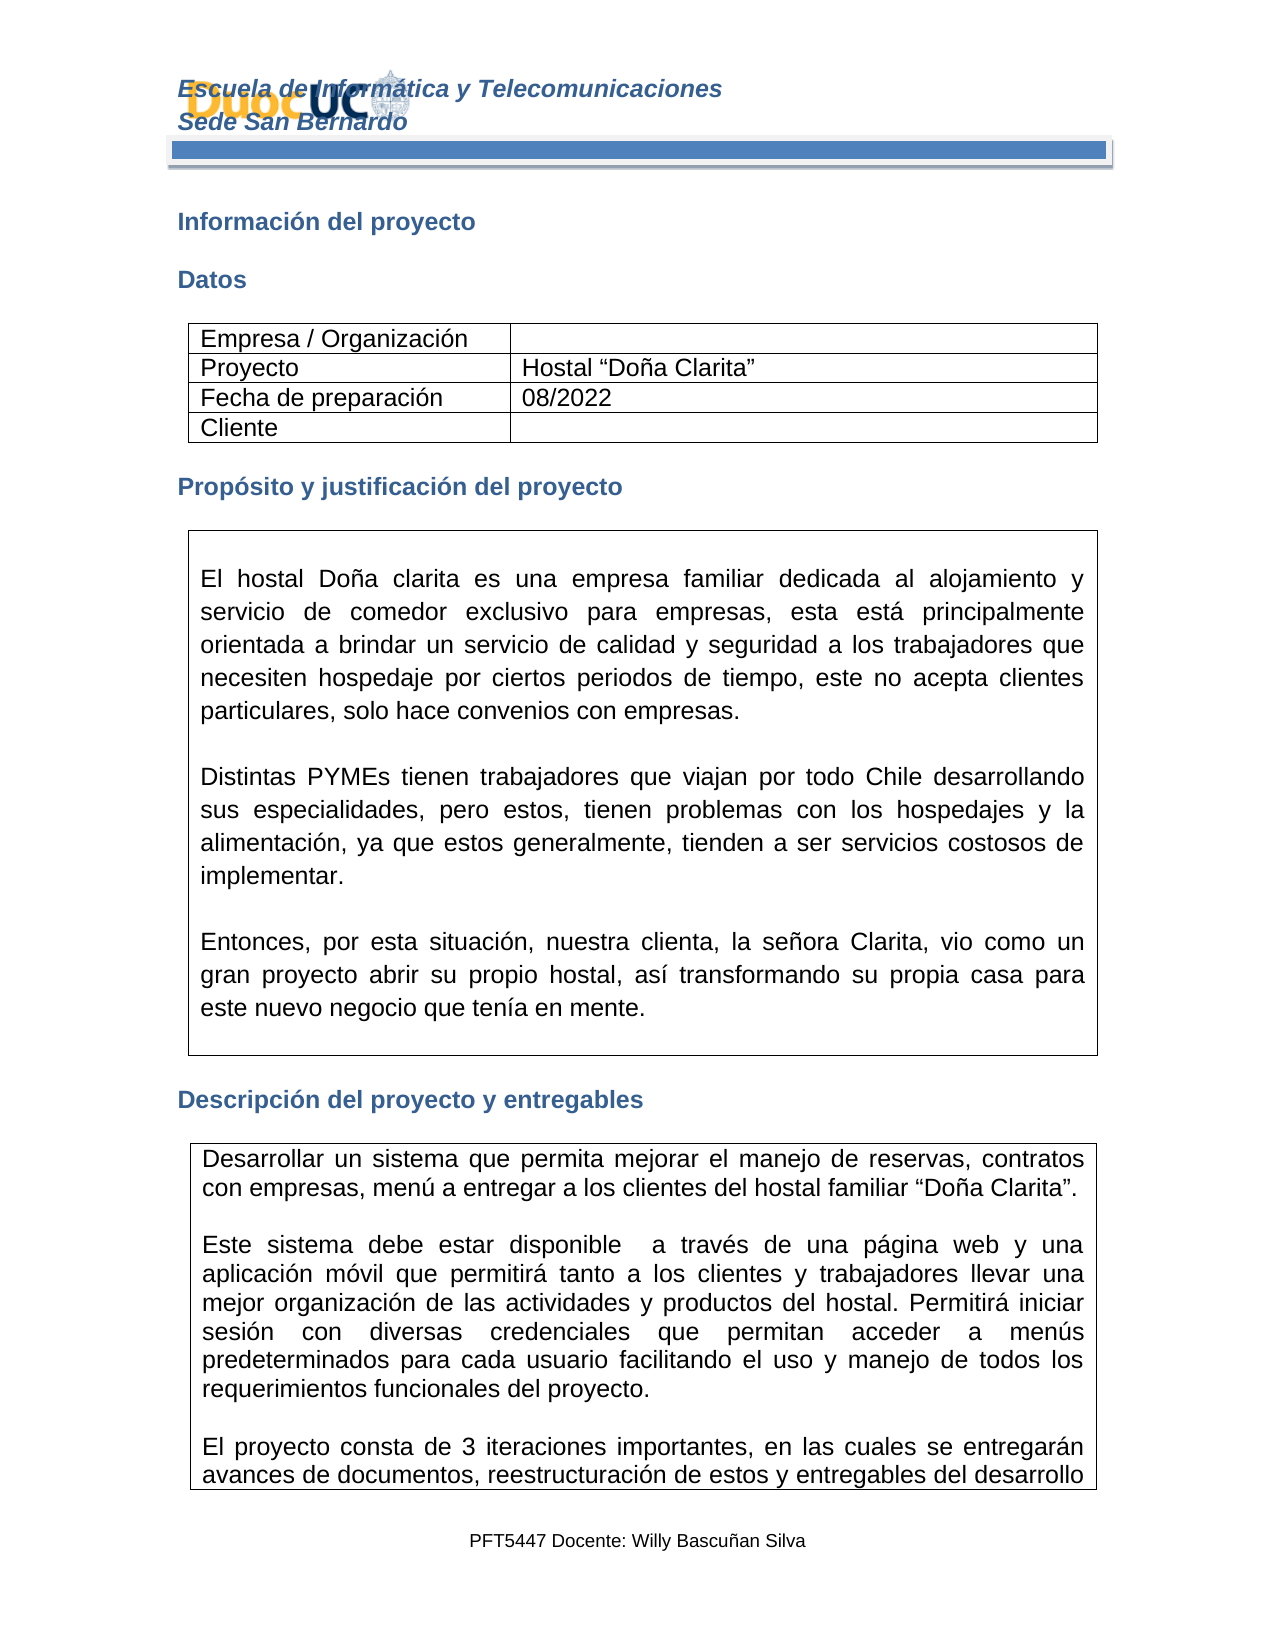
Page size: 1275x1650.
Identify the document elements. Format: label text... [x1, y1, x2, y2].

picture [396, 119, 403, 126]
table_header El hostal Doña clarita es una empresa familiar dedicada al alojamiento y servicio de comedor exclusivo para empresas, esta está principalmente orientada a brindar un servicio de calidad y seguridad a los trabajadores que necesiten hospedaje por ciertos periodos de tiempo, este no acepta clientes particulares, solo hace convenios con empresas. Distintas PYMEs tienen trabajadores que viajan por todo Chile desarrollando sus especialidades, pero estos, tienen problemas con los hospedajes y la alimentación, ya que estos generalmente, tienden a ser servicios costosos de implementar. Entonces, por esta situación, nuestra clienta, la señora Clarita, vio como un gran proyecto abrir su propio hostal, así transformando su propia casa para este nuevo negocio que tenía en mente. [189, 531, 1097, 1055]
picture [279, 119, 285, 126]
table_cell Proyecto [189, 354, 510, 382]
subtitle Descripción del proyecto y entregables [177, 1085, 1098, 1114]
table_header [191, 1144, 1096, 1489]
table_header [511, 324, 1097, 352]
picture [343, 119, 349, 126]
table_cell 08/2022 [511, 383, 1097, 412]
table_header Empresa / Organización [189, 324, 510, 352]
table_cell Cliente [189, 413, 510, 442]
table_cell [511, 413, 1097, 442]
subtitle Datos [177, 265, 1098, 293]
table_cell Hostal “Doña Clarita” [511, 354, 1097, 382]
picture [302, 115, 310, 120]
picture [177, 65, 418, 126]
subtitle Propósito y justificación del proyecto [177, 472, 1098, 501]
subtitle Información del proyecto [177, 207, 1098, 236]
picture [212, 119, 218, 126]
table_cell Fecha de preparación [189, 383, 510, 412]
picture [381, 119, 387, 126]
